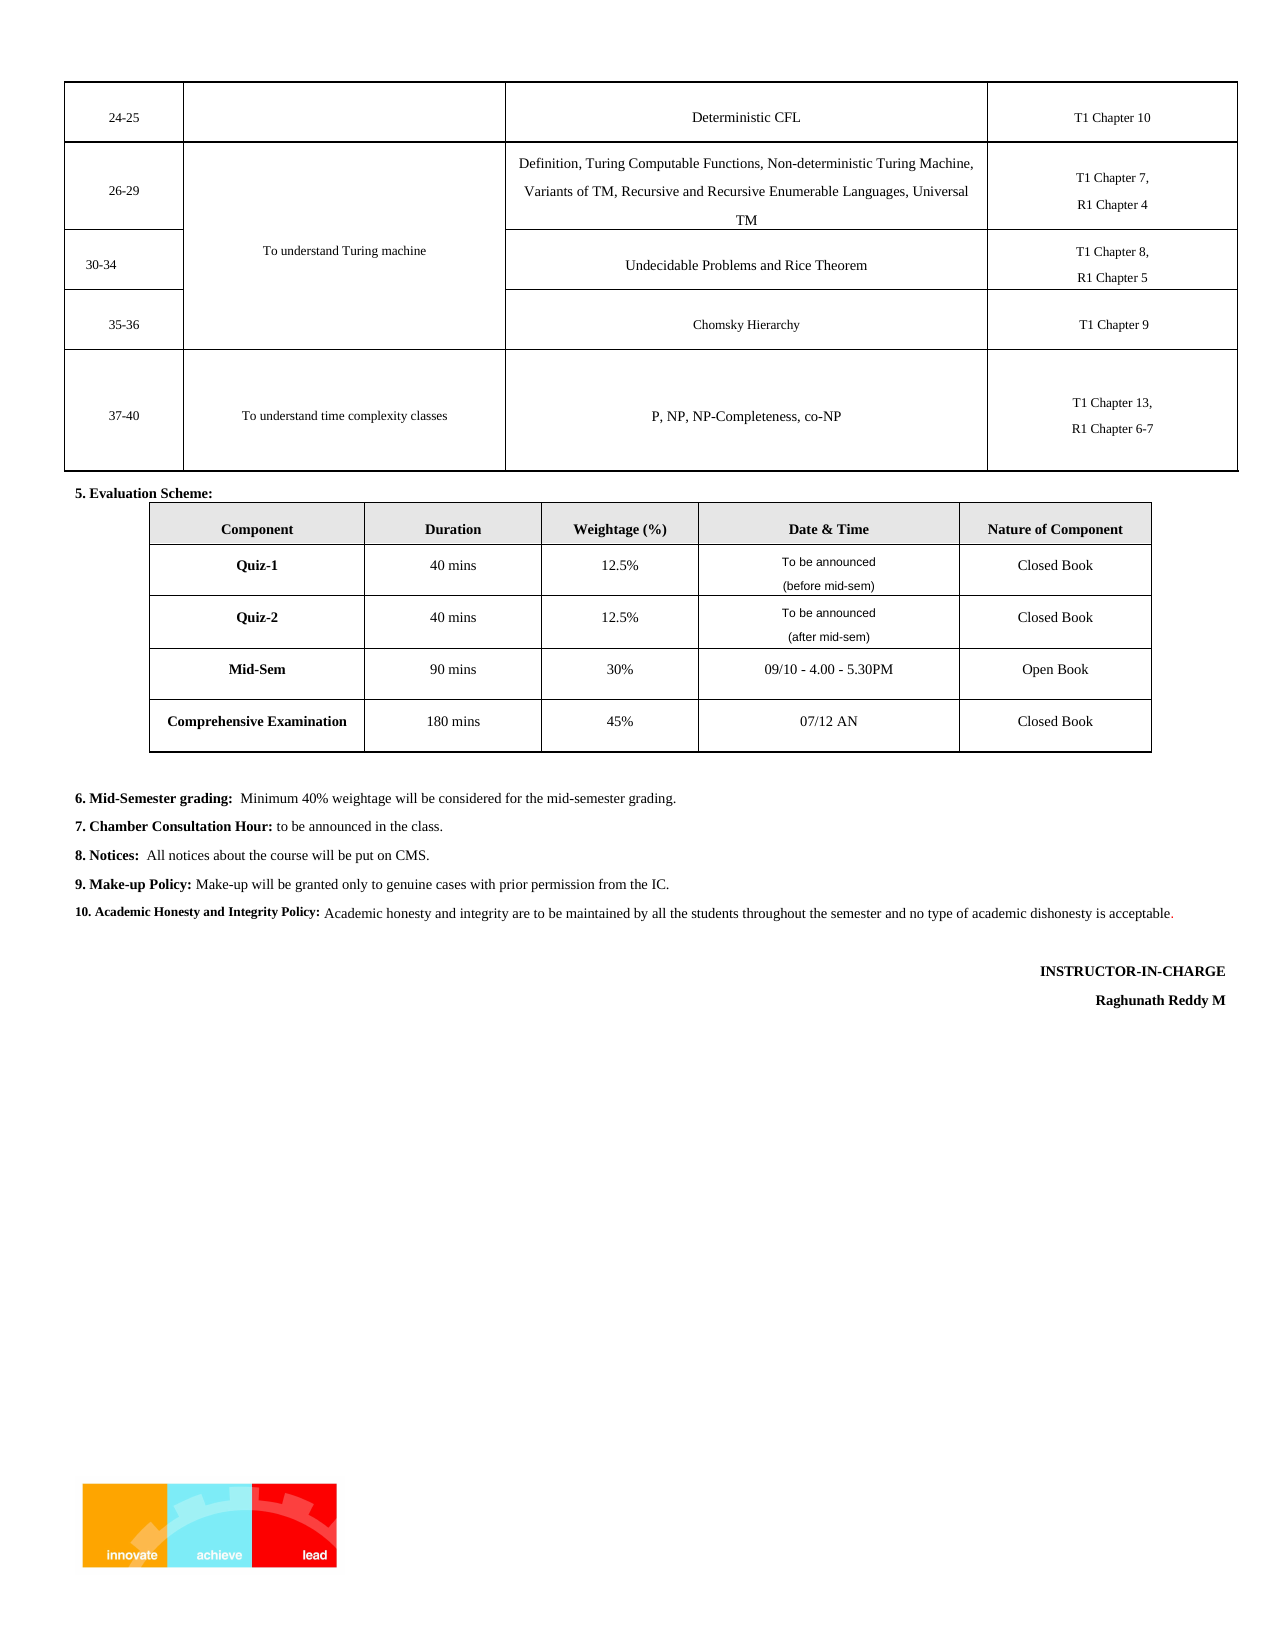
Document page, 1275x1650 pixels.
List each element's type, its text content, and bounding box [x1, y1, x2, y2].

table_header Duration [365, 503, 541, 543]
text 5. Evaluation Scheme: [75, 473, 1226, 502]
table_cell To be announced (after mid-sem) [699, 596, 959, 647]
text 8. Notices: All notices about the course will be put on CMS. [75, 835, 1226, 864]
table_cell 30-34 [65, 230, 183, 289]
table_cell To be announced (before mid-sem) [699, 545, 959, 595]
table_cell Closed Book [960, 700, 1151, 751]
table_header Nature of Component [960, 503, 1151, 543]
table_cell P, NP, NP-Completeness, co-NP [506, 350, 987, 470]
table_cell Closed Book [960, 596, 1151, 647]
table_cell Comprehensive Examination [150, 700, 364, 751]
text Raghunath Reddy M [75, 979, 1226, 1008]
table_cell 90 mins [365, 649, 541, 699]
table_header Weightage (%) [542, 503, 698, 543]
table_cell T1 Chapter 13, R1 Chapter 6-7 [988, 350, 1237, 470]
table_cell Mid-Sem [150, 649, 364, 699]
table_cell 30% [542, 649, 698, 699]
picture [74, 1476, 345, 1575]
table_cell Quiz-2 [150, 596, 364, 647]
table_cell Deterministic CFL [506, 83, 987, 141]
table_cell To understand time complexity classes [184, 350, 505, 470]
table_cell T1 Chapter 9 [988, 290, 1237, 349]
table_cell To understand Turing machine [184, 143, 505, 349]
table_header Date & Time [699, 503, 959, 543]
table_cell 07/12 AN [699, 700, 959, 751]
table_cell Chomsky Hierarchy [506, 290, 987, 349]
text 9. Make-up Policy: Make-up will be granted only to genuine cases with prior permission from the IC. [75, 864, 1226, 893]
table_cell 12.5% [542, 596, 698, 647]
table_cell Open Book [960, 649, 1151, 699]
table_cell Undecidable Problems and Rice Theorem [506, 230, 987, 289]
table_cell 35-36 [65, 290, 183, 349]
table_cell 09/10 - 4.00 - 5.30PM [699, 649, 959, 699]
table_cell Definition, Turing Computable Functions, Non-deterministic Turing Machine, Variants of TM, Recursive and Recursive Enumerable Languages, Universal TM [506, 143, 987, 229]
table_cell T1 Chapter 7, R1 Chapter 4 [988, 143, 1237, 229]
table_cell Quiz-1 [150, 545, 364, 595]
text 7. Chamber Consultation Hour: to be announced in the class. [75, 806, 1226, 835]
table_cell 37-40 [65, 350, 183, 470]
table_cell 180 mins [365, 700, 541, 751]
text INSTRUCTOR-IN-CHARGE [75, 951, 1226, 979]
table_cell 12.5% [542, 545, 698, 595]
table_header Component [150, 503, 364, 543]
table_cell 40 mins [365, 596, 541, 647]
text 10. Academic Honesty and Integrity Policy: Academic honesty and integrity are to be maintained by all the students throughout the semester and no type of academic dishonesty is acceptable. [75, 893, 1226, 922]
table_cell 45% [542, 700, 698, 751]
table_cell T1 Chapter 10 [988, 83, 1237, 141]
table_cell Closed Book [960, 545, 1151, 595]
table_cell T1 Chapter 8, R1 Chapter 5 [988, 230, 1237, 289]
text 6. Mid-Semester grading: Minimum 40% weightage will be considered for the mid-semester grading. [75, 777, 1226, 806]
table_cell 26-29 [65, 143, 183, 229]
table_cell 24-25 [65, 83, 183, 141]
table_cell 40 mins [365, 545, 541, 595]
